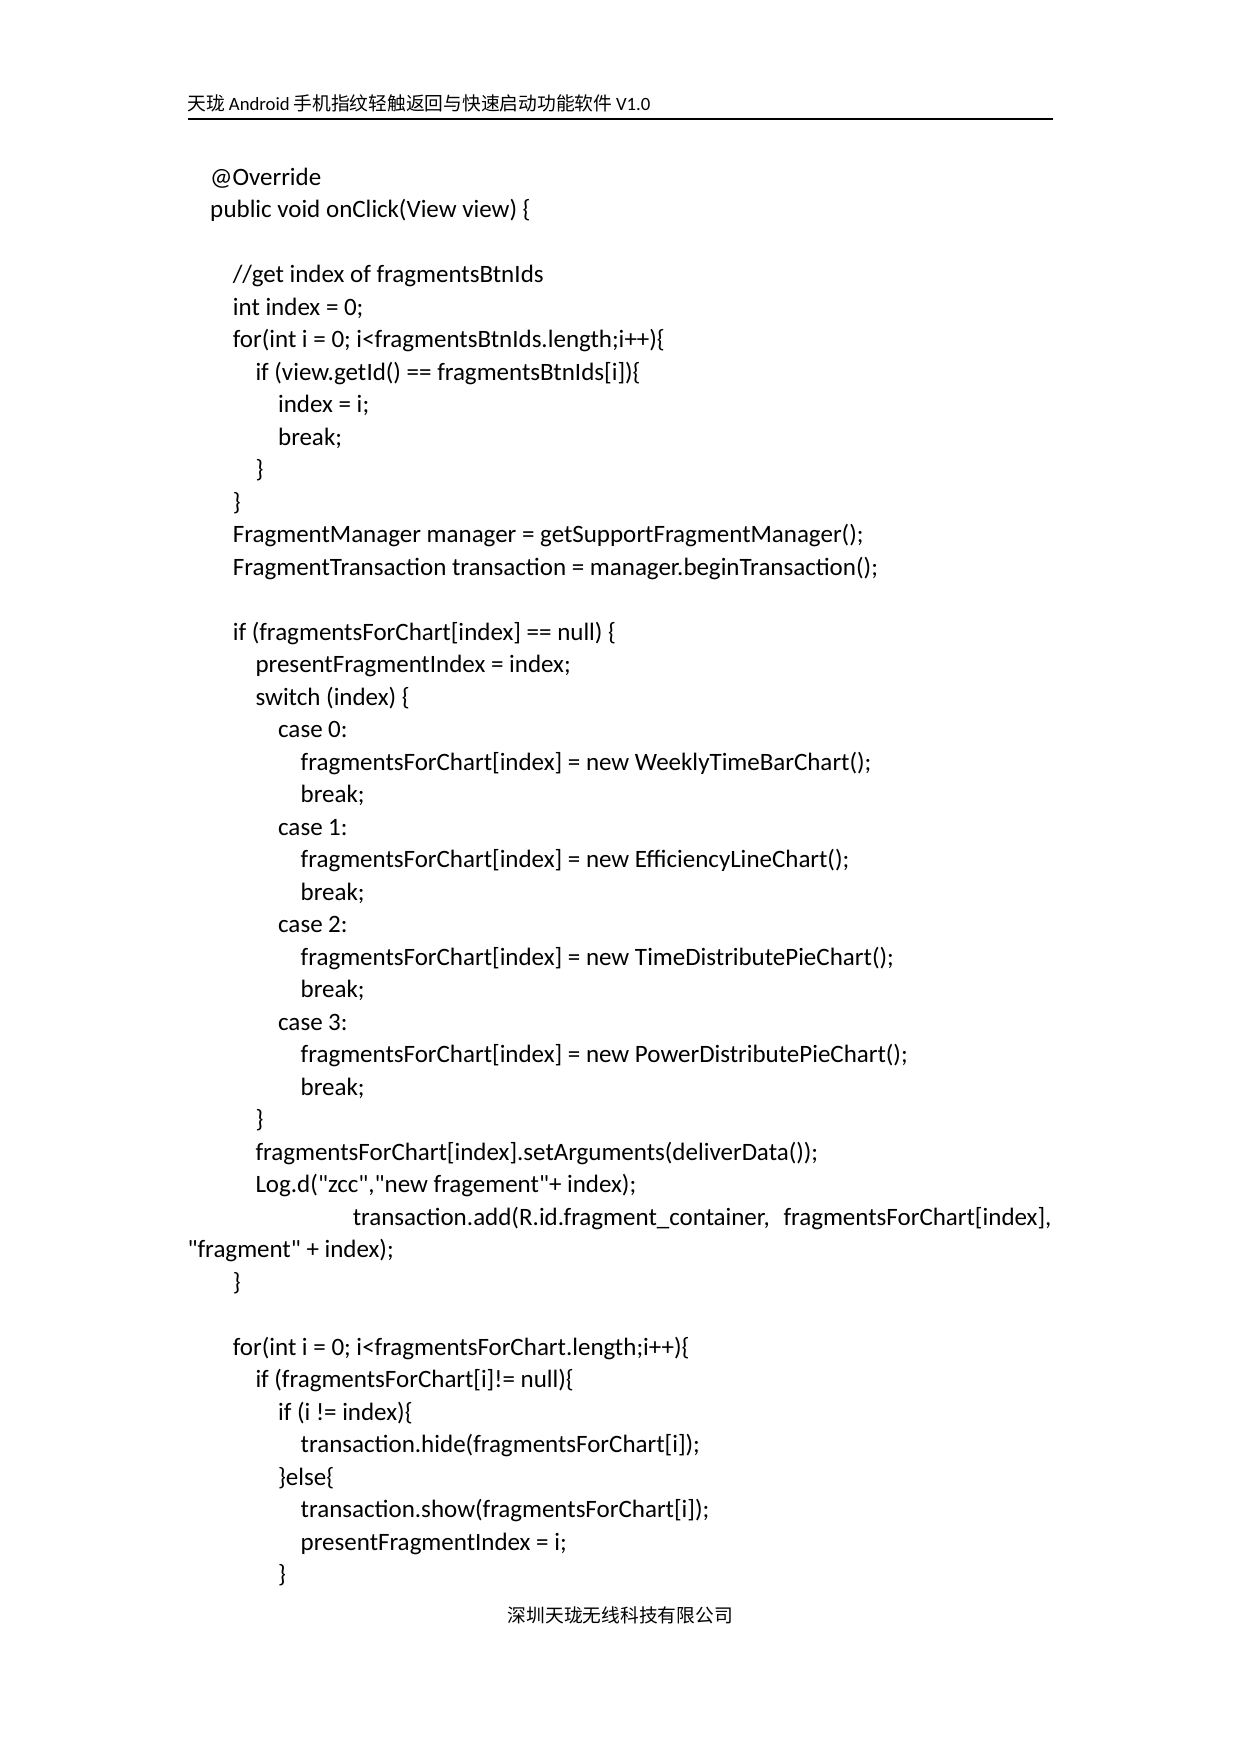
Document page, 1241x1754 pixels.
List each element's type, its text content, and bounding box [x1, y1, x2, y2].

text int index = 0; [187, 290, 1053, 323]
text fragmentsForChart[index] = new EfficiencyLineChart(); [187, 843, 1053, 875]
text public void onClick(View view) { [187, 193, 1053, 225]
text case 2: [187, 908, 1053, 940]
text fragmentsForChart[index] = new TimeDistributePieChart(); [187, 940, 1053, 973]
text presentFragmentIndex = index; [187, 648, 1053, 680]
text index = i; [187, 388, 1053, 420]
text switch (index) { [187, 680, 1053, 713]
text case 0: [187, 713, 1053, 745]
text Log.d("zcc","new fragement"+ index); [187, 1168, 1053, 1200]
text } [187, 1265, 1053, 1298]
text } [187, 485, 1053, 518]
text fragmentsForChart[index].setArguments(deliverData()); [187, 1135, 1053, 1168]
text } [187, 453, 1053, 485]
text @Override [187, 160, 1053, 193]
text if (fragmentsForChart[index] == null) { [187, 615, 1053, 648]
text fragmentsForChart[index] = new PowerDistributePieChart(); [187, 1038, 1053, 1070]
text break; [187, 778, 1053, 810]
text if (i != index){ [187, 1395, 1053, 1428]
text }else{ [187, 1460, 1053, 1493]
text transaction.hide(fragmentsForChart[i]); [187, 1428, 1053, 1460]
text fragmentsForChart[index] = new WeeklyTimeBarChart(); [187, 745, 1053, 778]
text case 3: [187, 1005, 1053, 1038]
text break; [187, 420, 1053, 453]
text } [187, 1103, 1053, 1135]
text FragmentTransaction transaction = manager.beginTransaction(); [187, 550, 1053, 583]
text break; [187, 1070, 1053, 1103]
text transaction.show(fragmentsForChart[i]); [187, 1493, 1053, 1525]
text break; [187, 973, 1053, 1005]
text case 1: [187, 810, 1053, 843]
text //get index of fragmentsBtnIds [187, 258, 1053, 290]
text break; [187, 875, 1053, 908]
text for(int i = 0; i<fragmentsBtnIds.length;i++){ [187, 323, 1053, 355]
text if (fragmentsForChart[i]!= null){ [187, 1363, 1053, 1395]
text presentFragmentIndex = i; [187, 1525, 1053, 1558]
text transaction.add(R.id.fragment_container, fragmentsForChart[index], "fragment" + index); [187, 1200, 1053, 1265]
text FragmentManager manager = getSupportFragmentManager(); [187, 518, 1053, 550]
text if (view.getId() == fragmentsBtnIds[i]){ [187, 355, 1053, 388]
text } [187, 1558, 1053, 1590]
text for(int i = 0; i<fragmentsForChart.length;i++){ [187, 1330, 1053, 1363]
